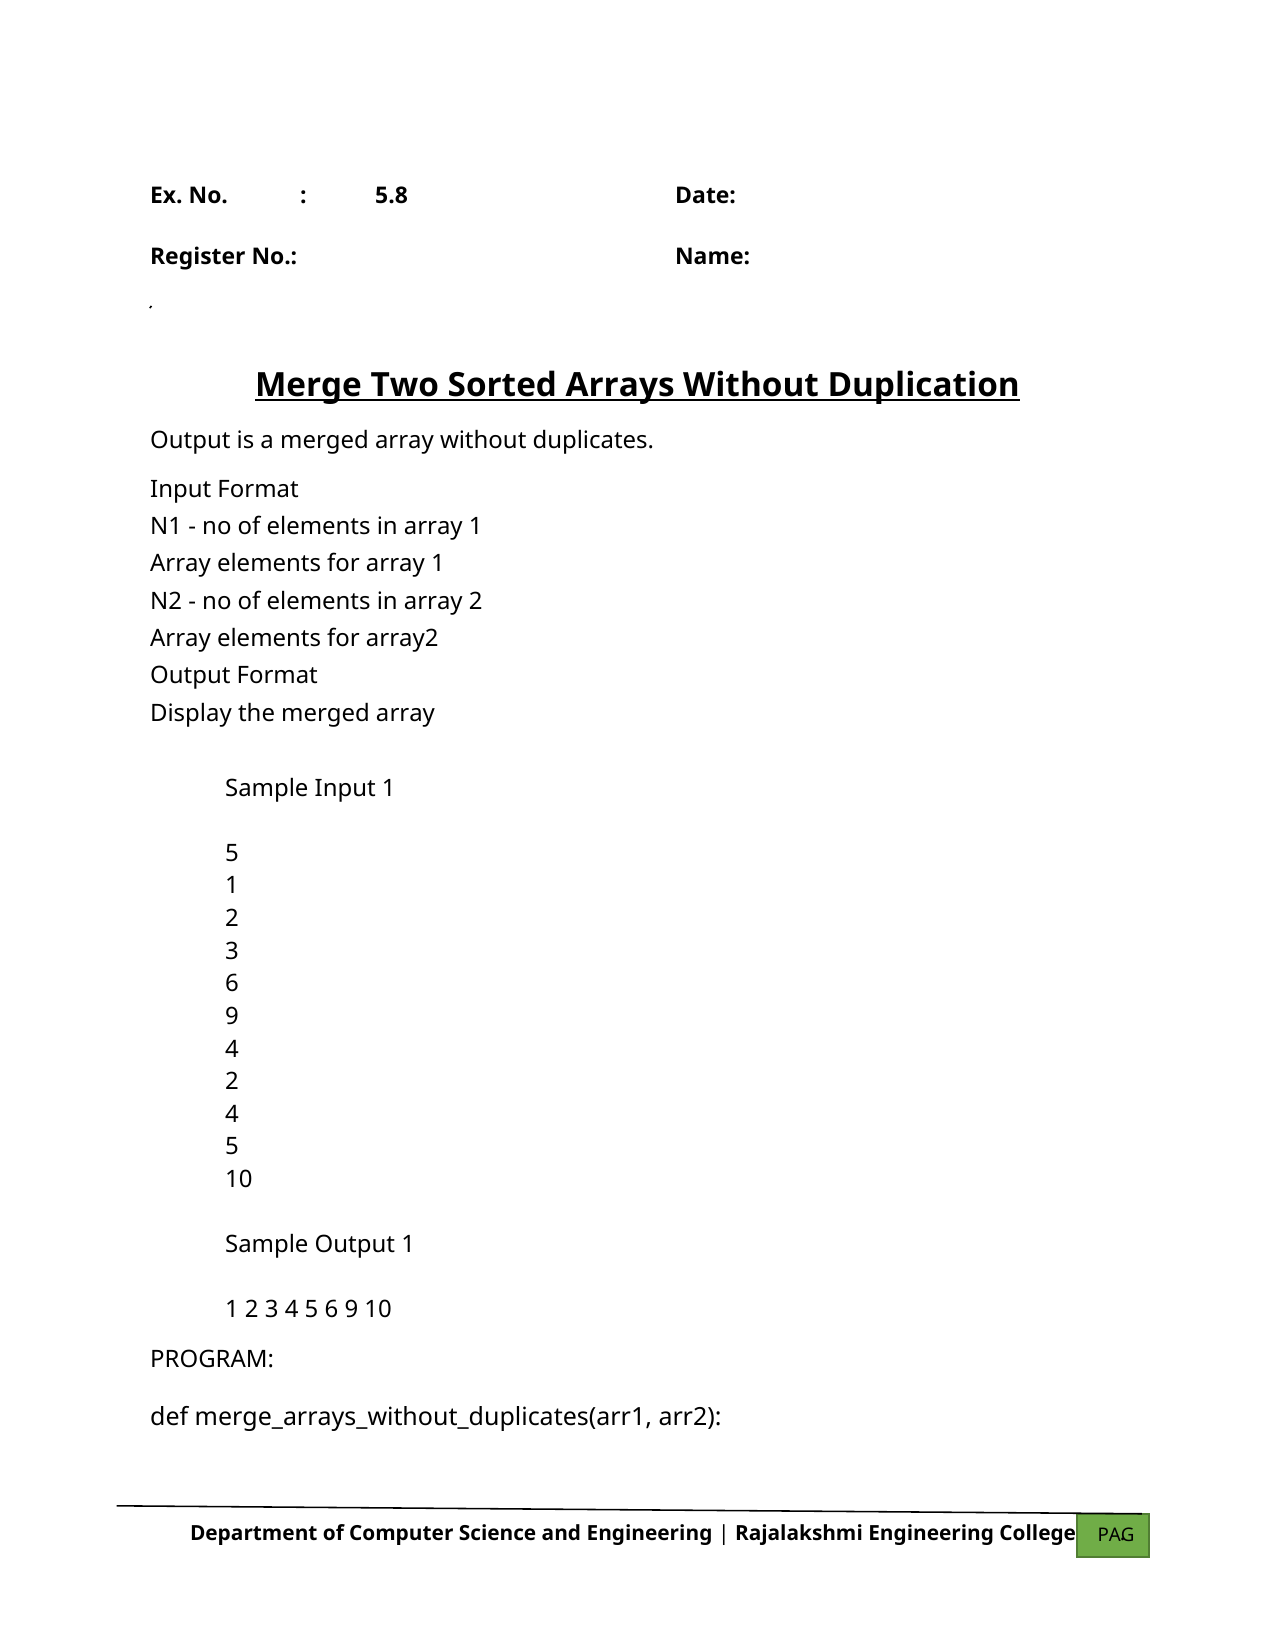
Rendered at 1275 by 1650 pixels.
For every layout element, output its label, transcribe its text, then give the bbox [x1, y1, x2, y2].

text 2 [225, 901, 1125, 933]
text Output Format [150, 658, 1125, 691]
text PROGRAM: [150, 1341, 1125, 1374]
text 3 [225, 933, 1125, 966]
text Merge Two Sorted Arrays Without Duplication [150, 360, 1125, 406]
text Display the merged array [150, 696, 1125, 728]
text Input Format [150, 471, 1125, 504]
text 9 [225, 999, 1125, 1031]
text Array elements for array2 [150, 621, 1125, 653]
text 2 [225, 1064, 1125, 1097]
text 1 2 3 4 5 6 9 10 [150, 1292, 1125, 1325]
text Output is a merged array without duplicates. [150, 422, 1125, 455]
text N1 - no of elements in array 1 [150, 509, 1125, 541]
text 5 [225, 1129, 1125, 1162]
text Sample Output 1 [225, 1227, 1125, 1259]
text 1 [225, 868, 1125, 901]
text def merge_arrays_without_duplicates(arr1, arr2): [150, 1399, 1125, 1433]
text Sample Input 1 [225, 771, 1125, 803]
text 4 [225, 1031, 1125, 1064]
text Ex. No. : 5.8 Date: [150, 179, 1125, 210]
text Array elements for array 1 [150, 546, 1125, 579]
text 6 [225, 966, 1125, 999]
text 5 [225, 836, 1125, 868]
text Register No.: Name: [150, 239, 1125, 271]
text 4 [225, 1097, 1125, 1129]
text 10 [225, 1162, 1125, 1194]
text N2 - no of elements in array 2 [150, 583, 1125, 616]
